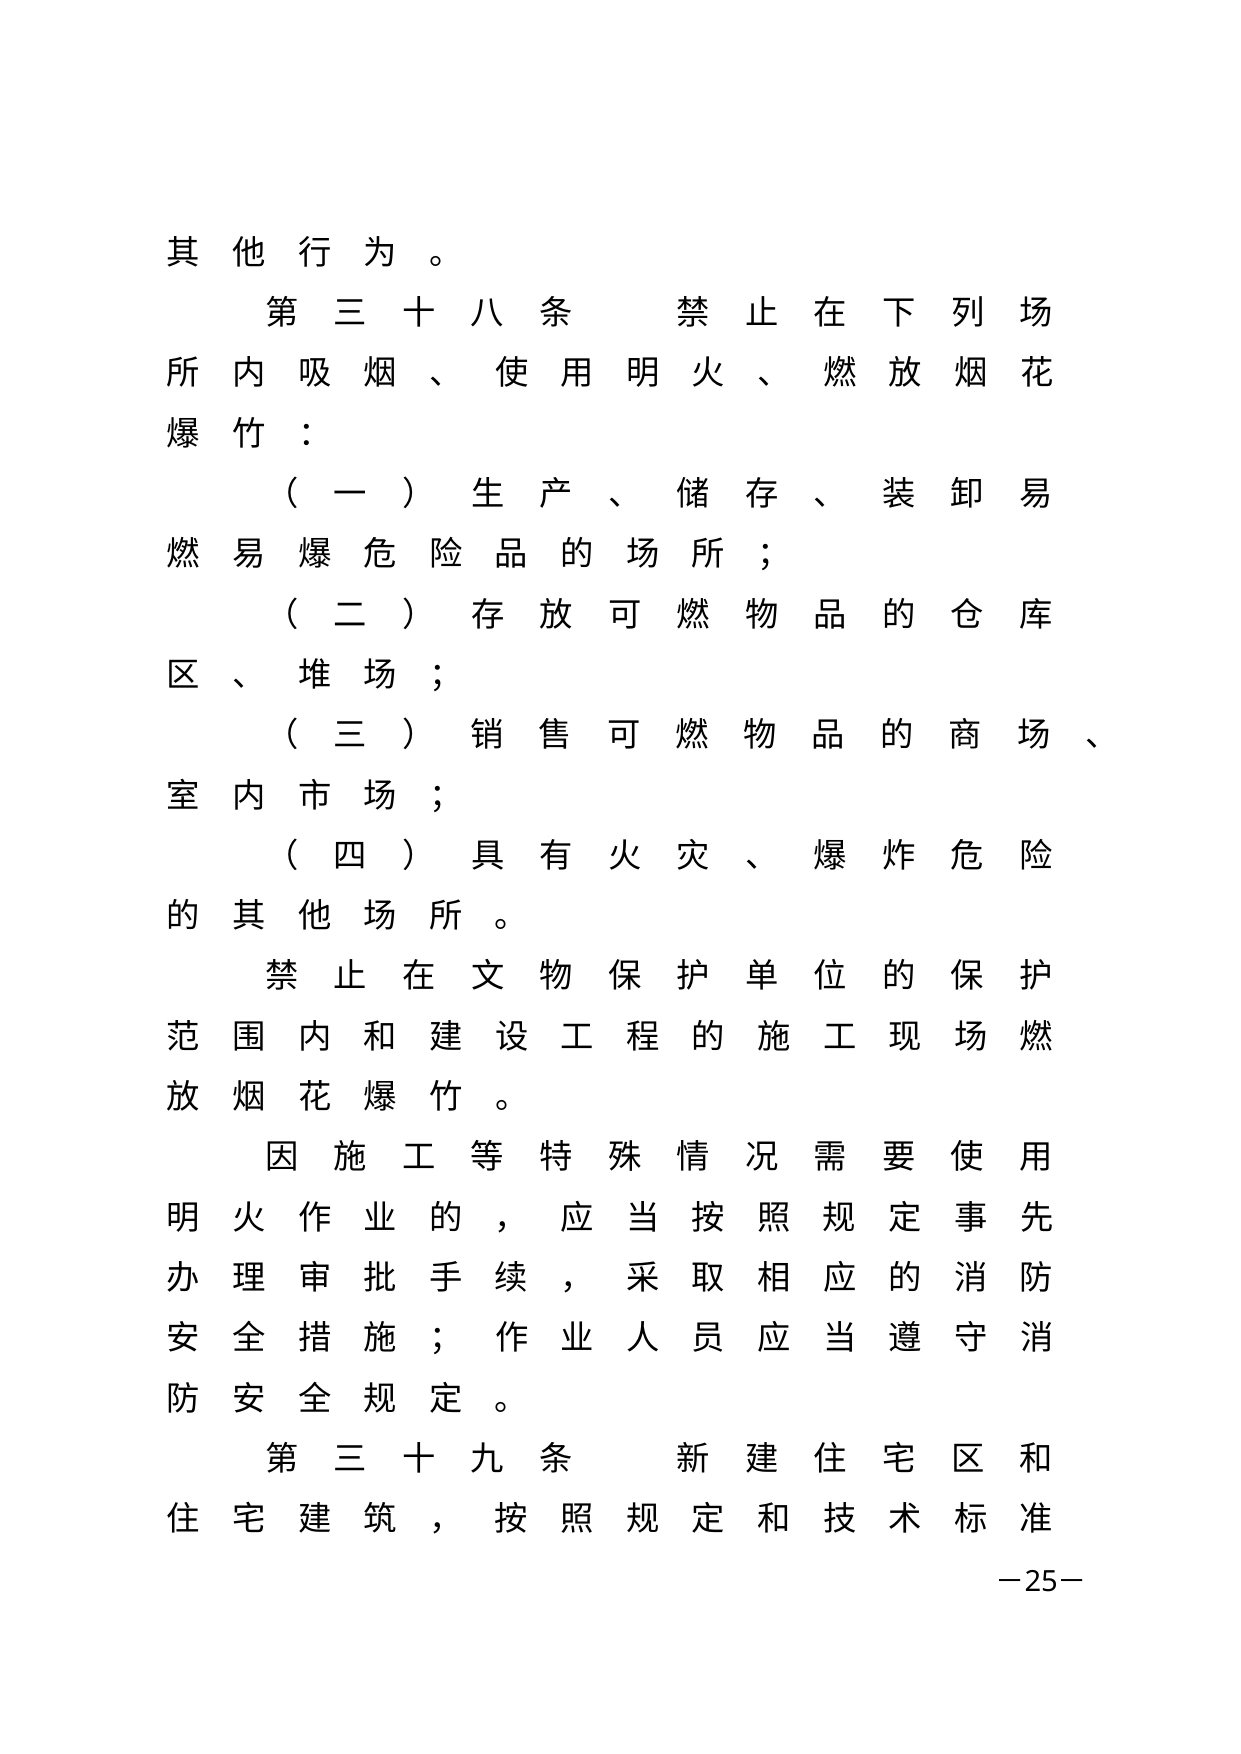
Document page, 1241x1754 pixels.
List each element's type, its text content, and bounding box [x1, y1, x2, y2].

text 因施工等特殊情况需要使用明火作业的，应当按照规定事先办理审批手续，采取相应的消防安全措施；作业人员应当遵守消防安全规定。 [167, 1124, 1085, 1426]
text （二）存放可燃物品的仓库区、堆场； [167, 581, 1085, 702]
text （一）生产、储存、装卸易燃易爆危险品的场所； [167, 461, 1085, 581]
text 禁止在文物保护单位的保护范围内和建设工程的施工现场燃放烟花爆竹。 [167, 943, 1085, 1124]
text 第三十九条 新建住宅区和住宅建筑，按照规定和技术标准设置电动自行车、电动摩托车、电动轻便摩托车集中停放、充电场所，配置符合用电安全要求的充电设施，采取防火分隔措施。 [167, 1426, 1085, 1546]
text 第三十八条 禁止在下列场所内吸烟、使用明火、燃放烟花爆竹： [167, 280, 1085, 461]
text （四）具有火灾、爆炸危险的其他场所。 [167, 823, 1085, 943]
text （三）销售可燃物品的商场、室内市场； [167, 702, 1085, 823]
text （十三）法律、法规规定的其他行为。 [167, 219, 1085, 280]
